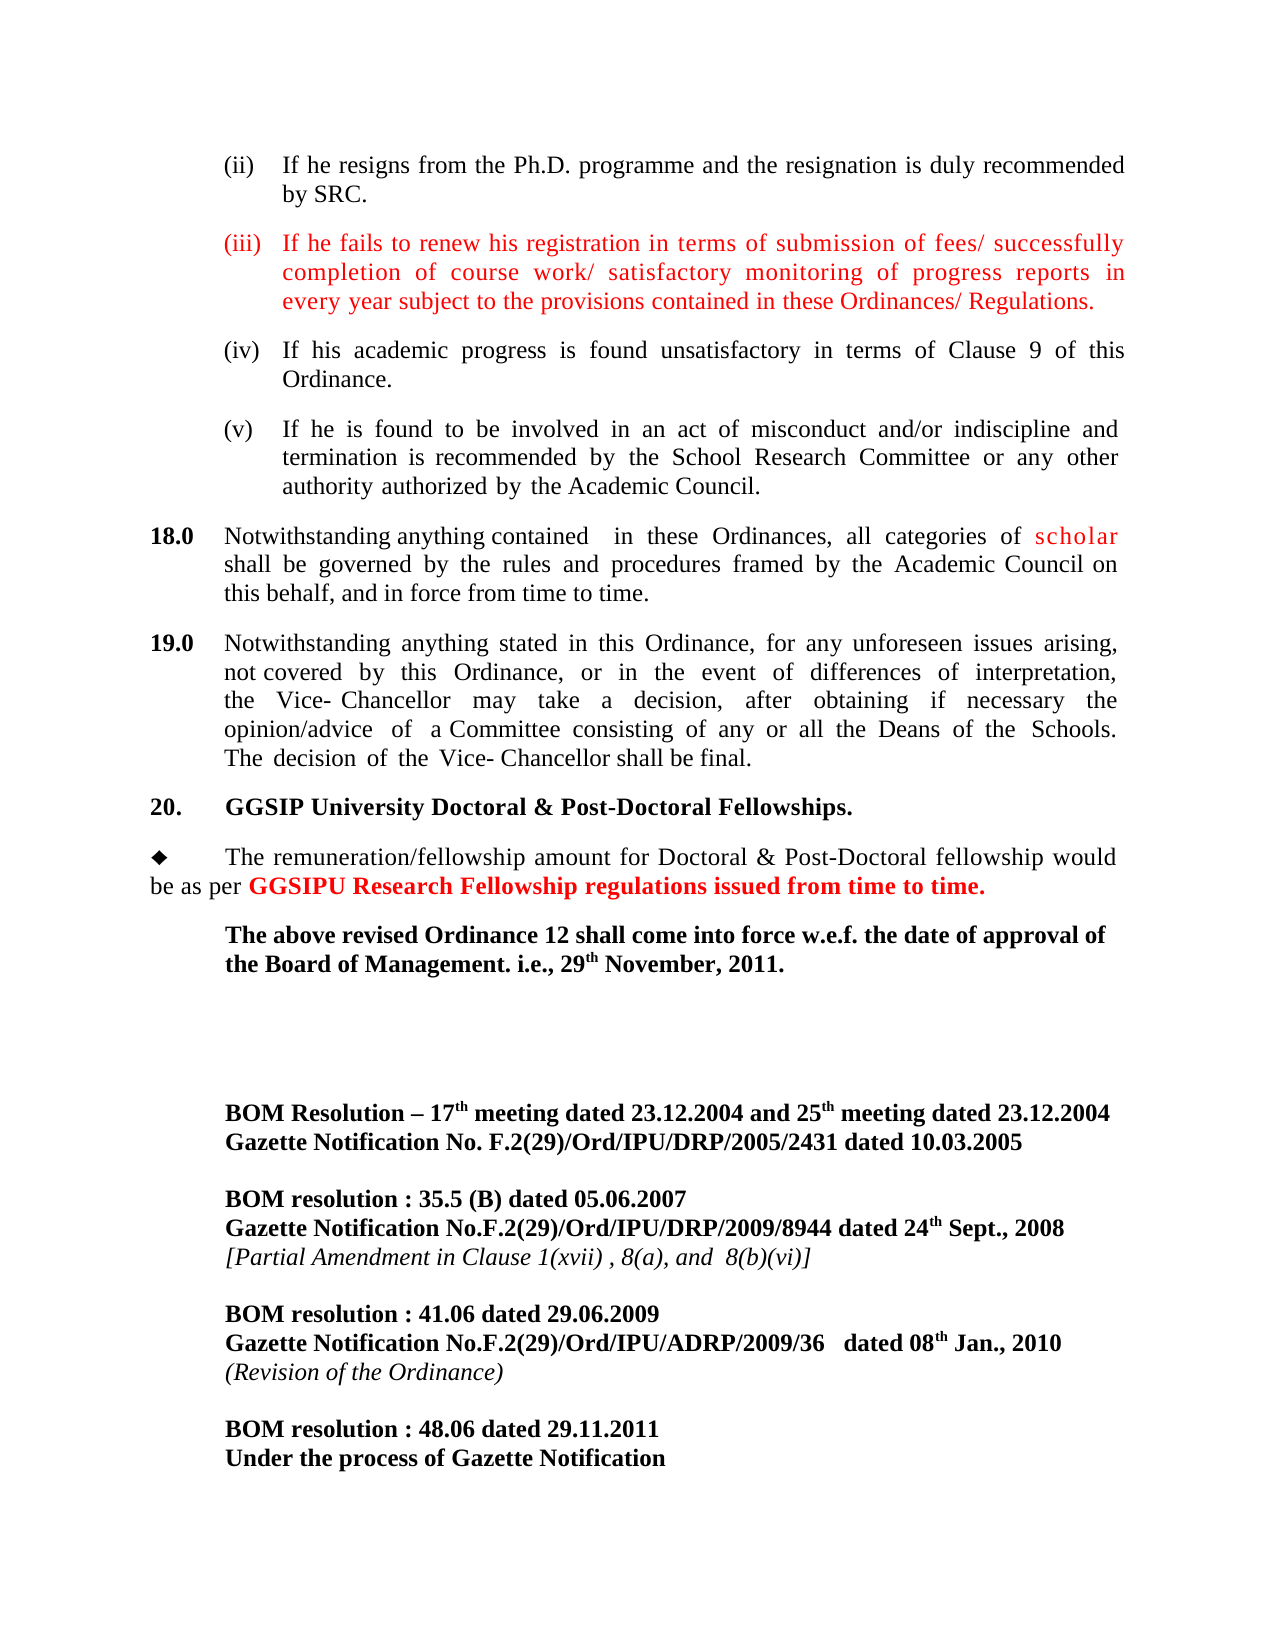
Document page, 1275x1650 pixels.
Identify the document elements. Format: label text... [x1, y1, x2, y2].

text BOM resolution : 41.06 dated 29.06.2009 [225, 1299, 1181, 1328]
text Gazette Notification No. F.2(29)/Ord/IPU/DRP/2005/2431 dated 10.03.2005 [225, 1127, 1125, 1155]
list If his academic progress is found unsatisfactory in terms of Clause 9 of this Ordinance. [223, 335, 1125, 393]
text ♦ The remuneration/fellowship amount for Doctoral & Post-Doctoral fellowship would be as per GGSIPU Research Fellowship regulations issued from time to time. [150, 842, 1118, 899]
text (Revision of the Ordinance) [225, 1357, 1181, 1385]
text Gazette Notification No.F.2(29)/Ord/IPU/DRP/2009/8944 dated 24th Sept., 2008 [225, 1213, 1181, 1242]
list If he resigns from the Ph.D. programme and the resignation is duly recommended by SRC. [223, 150, 1125, 207]
list If he is found to be involved in an act of misconduct and/or indiscipline and termination is recommended by the School Research Committee or any other authority authorized by the Academic Council. [223, 414, 1118, 500]
text BOM resolution : 35.5 (B) dated 05.06.2007 [225, 1184, 1181, 1213]
text Under the process of Gazette Notification [225, 1443, 1181, 1472]
list If he fails to renew his registration in terms of submission of fees/ successfully completion of course work/ satisfactory monitoring of progress reports in every year subject to the provisions contained in these Ordinances/ Regulations. [223, 228, 1125, 314]
text 20. GGSIP University Doctoral & Post-Doctoral Fellowships. [150, 792, 1125, 821]
text [Partial Amendment in Clause 1(xvii) , 8(a), and 8(b)(vi)] [225, 1242, 1125, 1270]
text 19.0 Notwithstanding anything stated in this Ordinance, for any unforeseen issues arising, not covered by this Ordinance, or in the event of differences of interpretation, the Vice- Chancellor may take a decision, after obtaining if necessary the opinion/advice of a Committee consisting of any or all the Deans of the Schools. The decision of the Vice- Chancellor shall be final. [150, 628, 1118, 772]
text 18.0 Notwithstanding anything contained in these Ordinances, all categories of scholar shall be governed by the rules and procedures framed by the Academic Council on this behalf, and in force from time to time. [150, 521, 1118, 607]
text BOM resolution : 48.06 dated 29.11.2011 [225, 1414, 1181, 1443]
text The above revised Ordinance 12 shall come into force w.e.f. the date of approval of the Board of Management. i.e., 29th November, 2011. [225, 920, 1119, 978]
text Gazette Notification No.F.2(29)/Ord/IPU/ADRP/2009/36 dated 08th Jan., 2010 [225, 1328, 1181, 1357]
text BOM Resolution – 17th meeting dated 23.12.2004 and 25th meeting dated 23.12.2004 [225, 1098, 1119, 1127]
